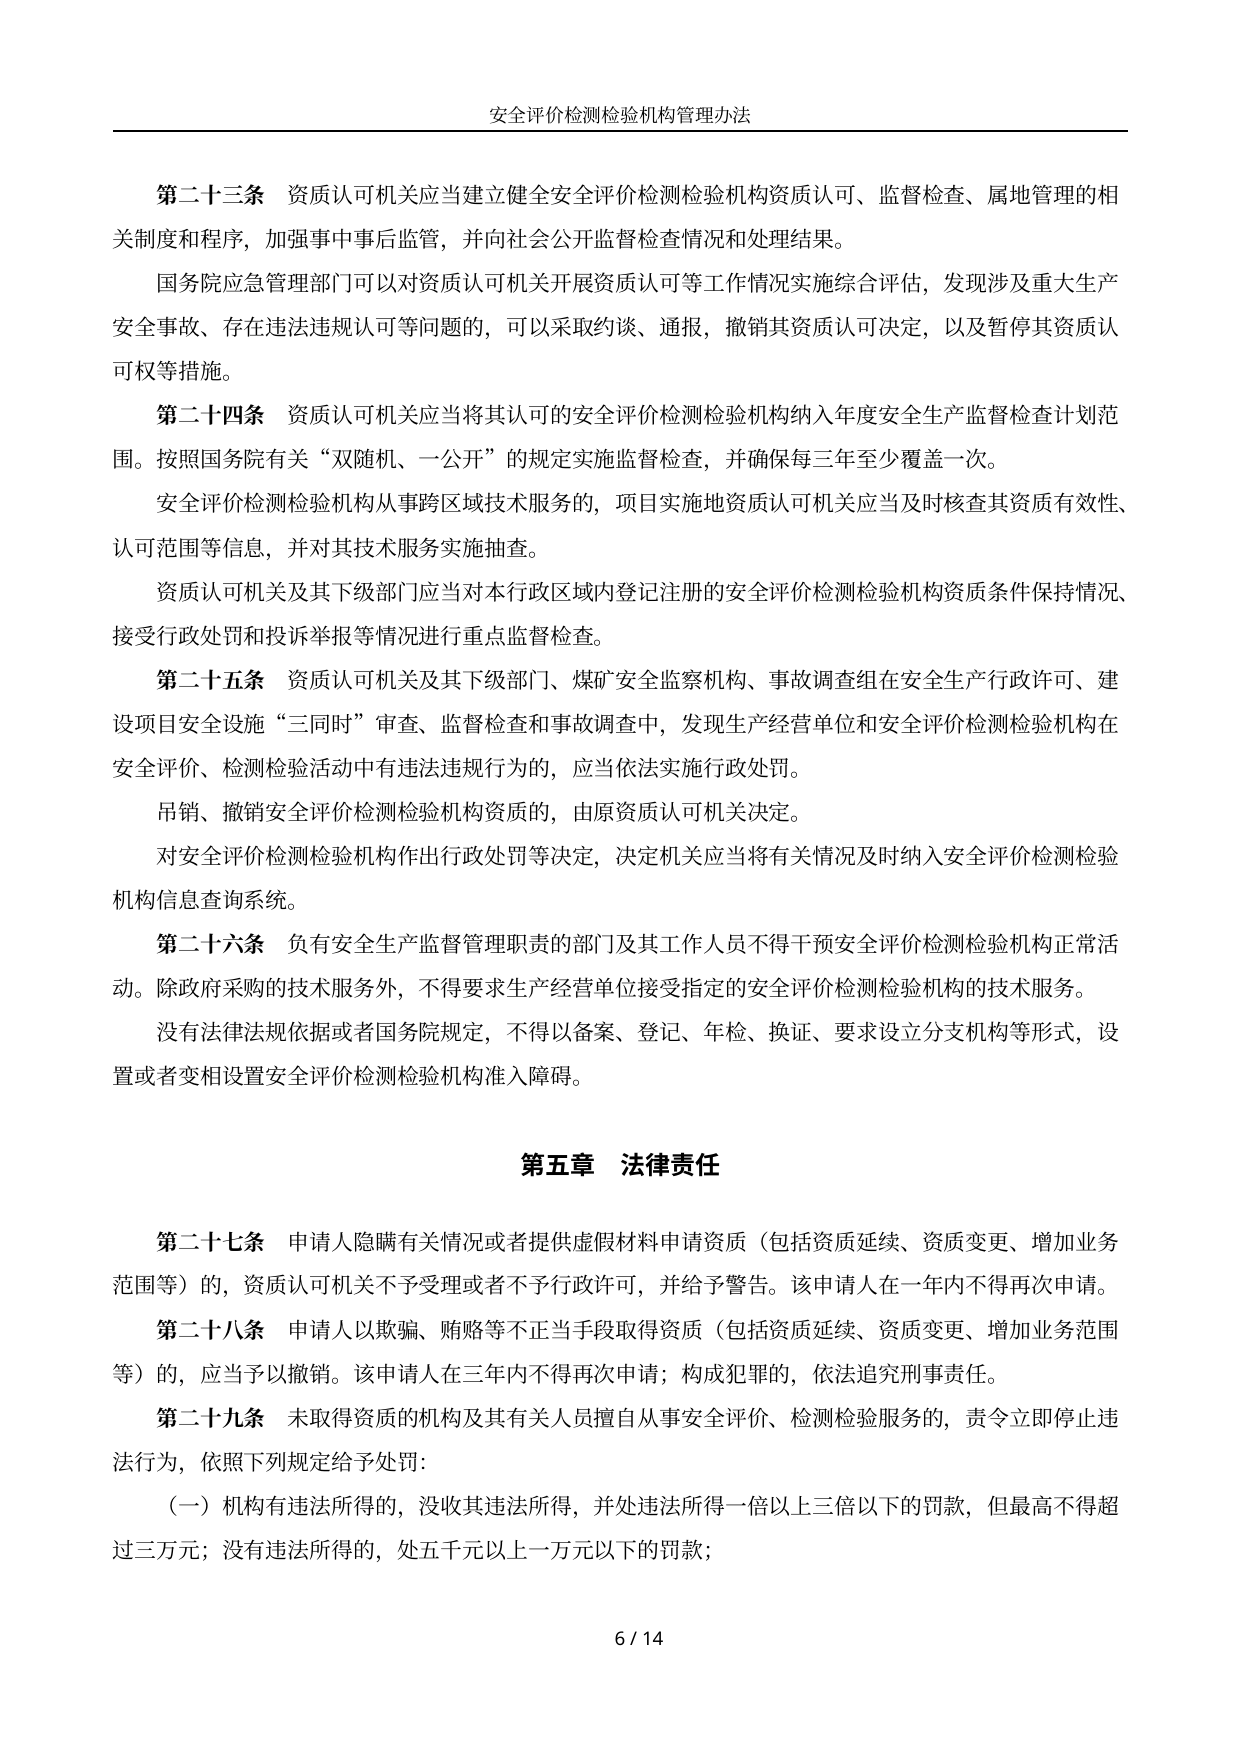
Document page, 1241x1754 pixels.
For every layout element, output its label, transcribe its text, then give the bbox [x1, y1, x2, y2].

text 对安全评价检测检验机构作出行政处罚等决定，决定机关应当将有关情况及时纳入安全评价检测检验机构信息查询系统。 [112, 833, 1128, 921]
text 第二十九条 未取得资质的机构及其有关人员擅自从事安全评价、检测检验服务的，责令立即停止违法行为，依照下列规定给予处罚： [112, 1395, 1128, 1483]
text 第二十六条 负有安全生产监督管理职责的部门及其工作人员不得干预安全评价检测检验机构正常活动。除政府采购的技术服务外，不得要求生产经营单位接受指定的安全评价检测检验机构的技术服务。 [112, 921, 1128, 1009]
subtitle 第五章 法律责任 [112, 1141, 1128, 1185]
text 国务院应急管理部门可以对资质认可机关开展资质认可等工作情况实施综合评估，发现涉及重大生产安全事故、存在违法违规认可等问题的，可以采取约谈、通报，撤销其资质认可决定，以及暂停其资质认可权等措施。 [112, 260, 1128, 392]
text 第二十四条 资质认可机关应当将其认可的安全评价检测检验机构纳入年度安全生产监督检查计划范围。按照国务院有关“双随机、一公开”的规定实施监督检查，并确保每三年至少覆盖一次。 [112, 392, 1128, 480]
text （一）机构有违法所得的，没收其违法所得，并处违法所得一倍以上三倍以下的罚款，但最高不得超过三万元；没有违法所得的，处五千元以上一万元以下的罚款； [112, 1483, 1128, 1571]
text 资质认可机关及其下级部门应当对本行政区域内登记注册的安全评价检测检验机构资质条件保持情况、接受行政处罚和投诉举报等情况进行重点监督检查。 [112, 568, 1128, 657]
text 第二十三条 资质认可机关应当建立健全安全评价检测检验机构资质认可、监督检查、属地管理的相关制度和程序，加强事中事后监管，并向社会公开监督检查情况和处理结果。 [112, 172, 1128, 260]
text 第二十七条 申请人隐瞒有关情况或者提供虚假材料申请资质（包括资质延续、资质变更、增加业务范围等）的，资质认可机关不予受理或者不予行政许可，并给予警告。该申请人在一年内不得再次申请。 [112, 1218, 1128, 1307]
text 没有法律法规依据或者国务院规定，不得以备案、登记、年检、换证、要求设立分支机构等形式，设置或者变相设置安全评价检测检验机构准入障碍。 [112, 1009, 1128, 1097]
text 第二十八条 申请人以欺骗、贿赂等不正当手段取得资质（包括资质延续、资质变更、增加业务范围等）的，应当予以撤销。该申请人在三年内不得再次申请；构成犯罪的，依法追究刑事责任。 [112, 1307, 1128, 1395]
text 吊销、撤销安全评价检测检验机构资质的，由原资质认可机关决定。 [112, 789, 1128, 833]
text 第二十五条 资质认可机关及其下级部门、煤矿安全监察机构、事故调查组在安全生产行政许可、建设项目安全设施“三同时”审查、监督检查和事故调查中，发现生产经营单位和安全评价检测检验机构在安全评价、检测检验活动中有违法违规行为的，应当依法实施行政处罚。 [112, 657, 1128, 789]
text 安全评价检测检验机构从事跨区域技术服务的，项目实施地资质认可机关应当及时核查其资质有效性、认可范围等信息，并对其技术服务实施抽查。 [112, 480, 1128, 568]
